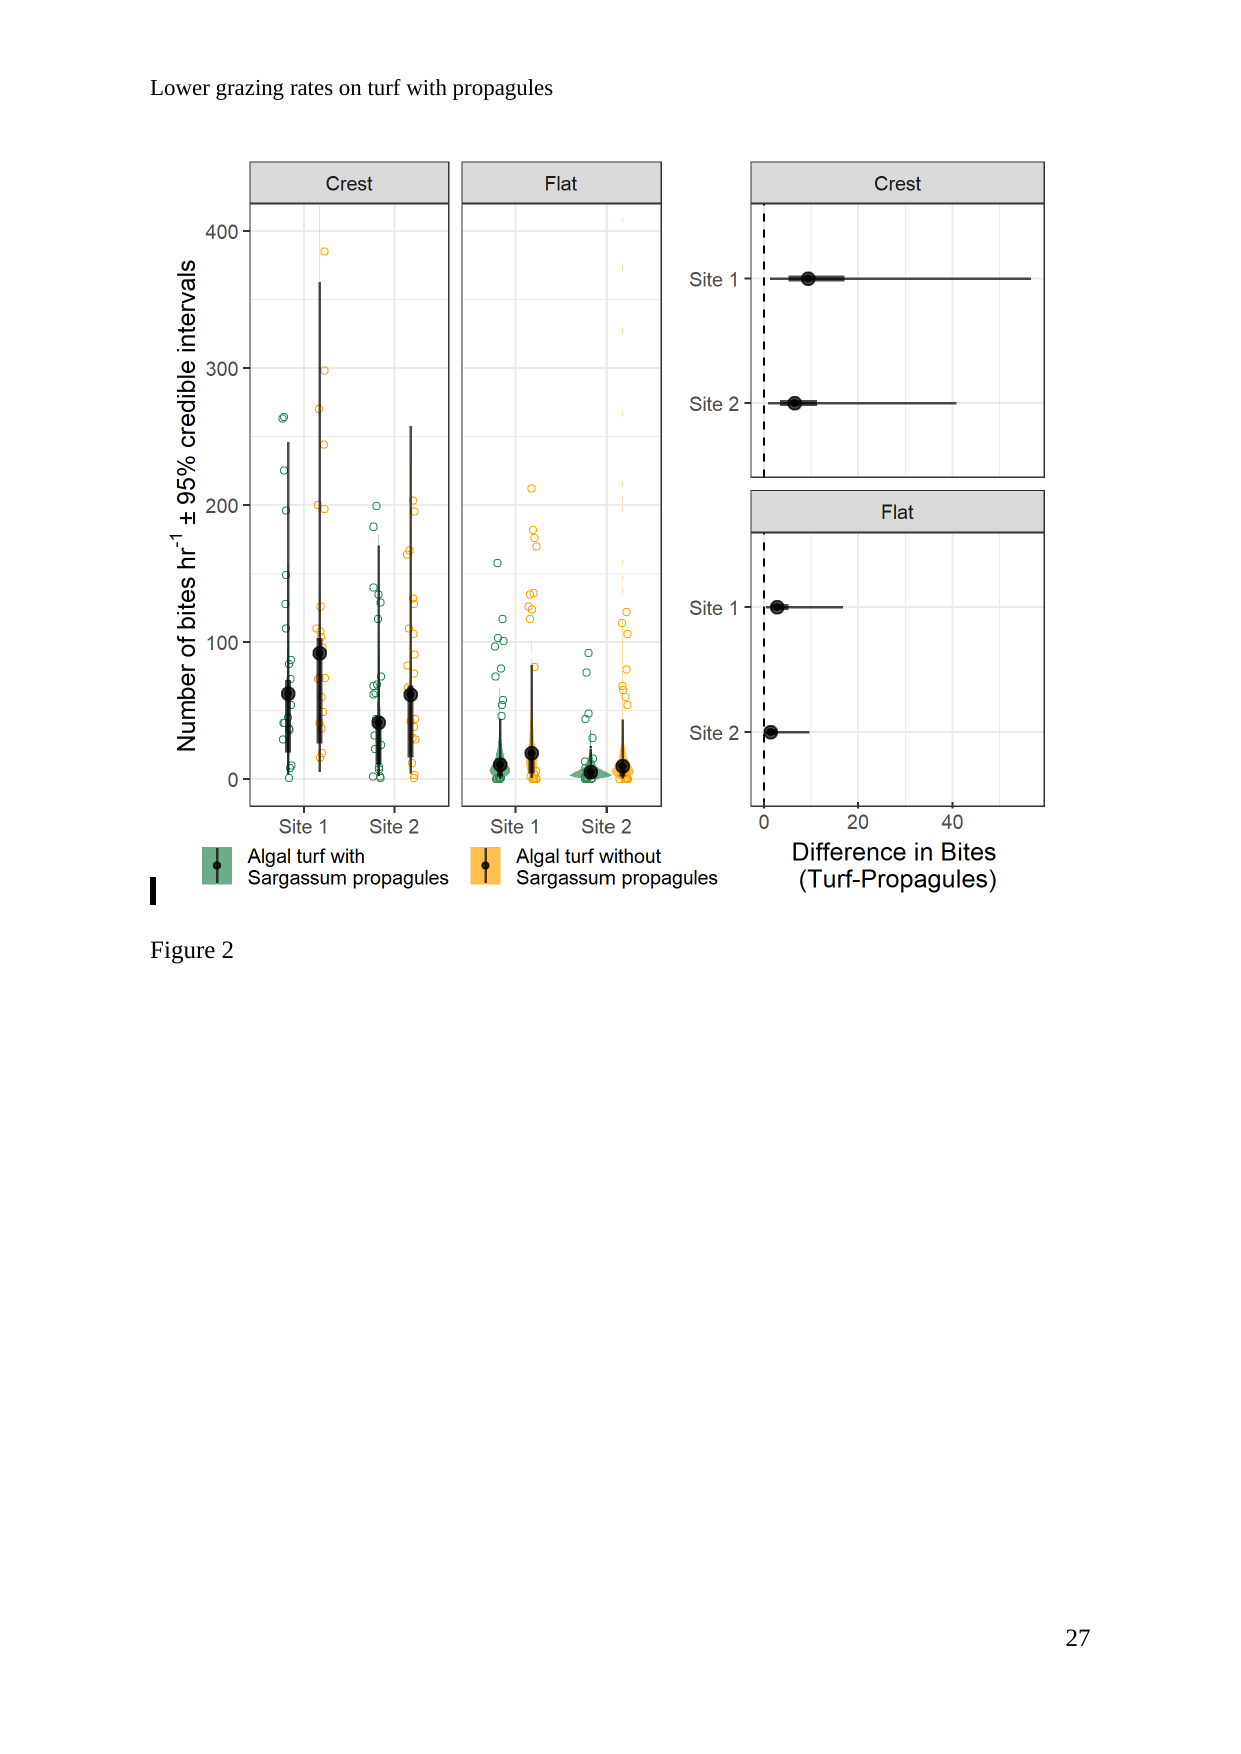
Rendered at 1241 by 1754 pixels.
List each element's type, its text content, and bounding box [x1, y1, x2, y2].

text Figure 2 [150, 935, 1090, 964]
picture [156, 150, 1057, 900]
